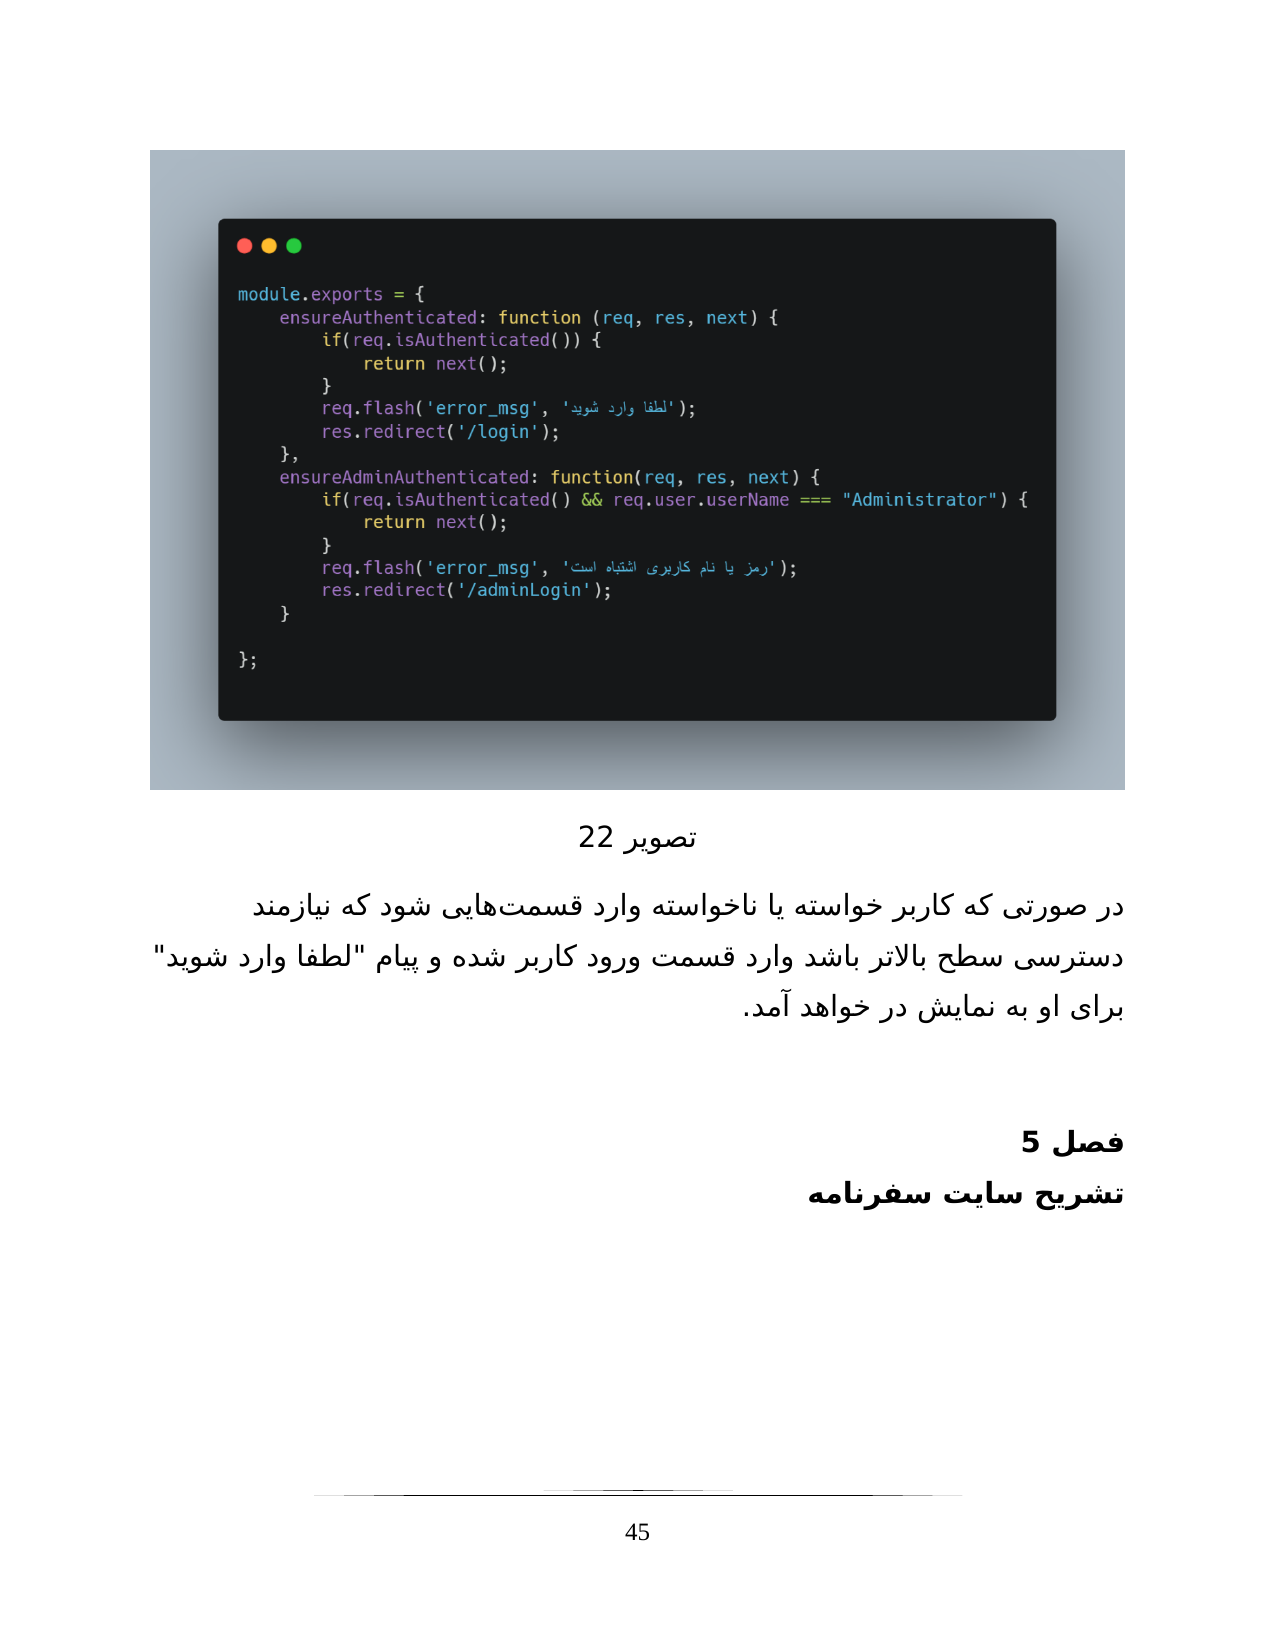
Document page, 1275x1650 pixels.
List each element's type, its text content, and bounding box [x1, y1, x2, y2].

text تصویر 22 [150, 820, 1125, 854]
text در صورتی که کاربر خواسته یا ناخواسته وارد قسمت‌هایی شود که نیازمند دسترسی سطح بالاتر باشد وارد قسمت ورود کاربر شده و پیام "لطفا وارد شوید" برای او به نمایش در خواهد آمد. [150, 888, 1125, 1024]
subtitle فصل 5 تشریح سایت سفرنامه [150, 1126, 1125, 1210]
picture [150, 150, 1125, 790]
